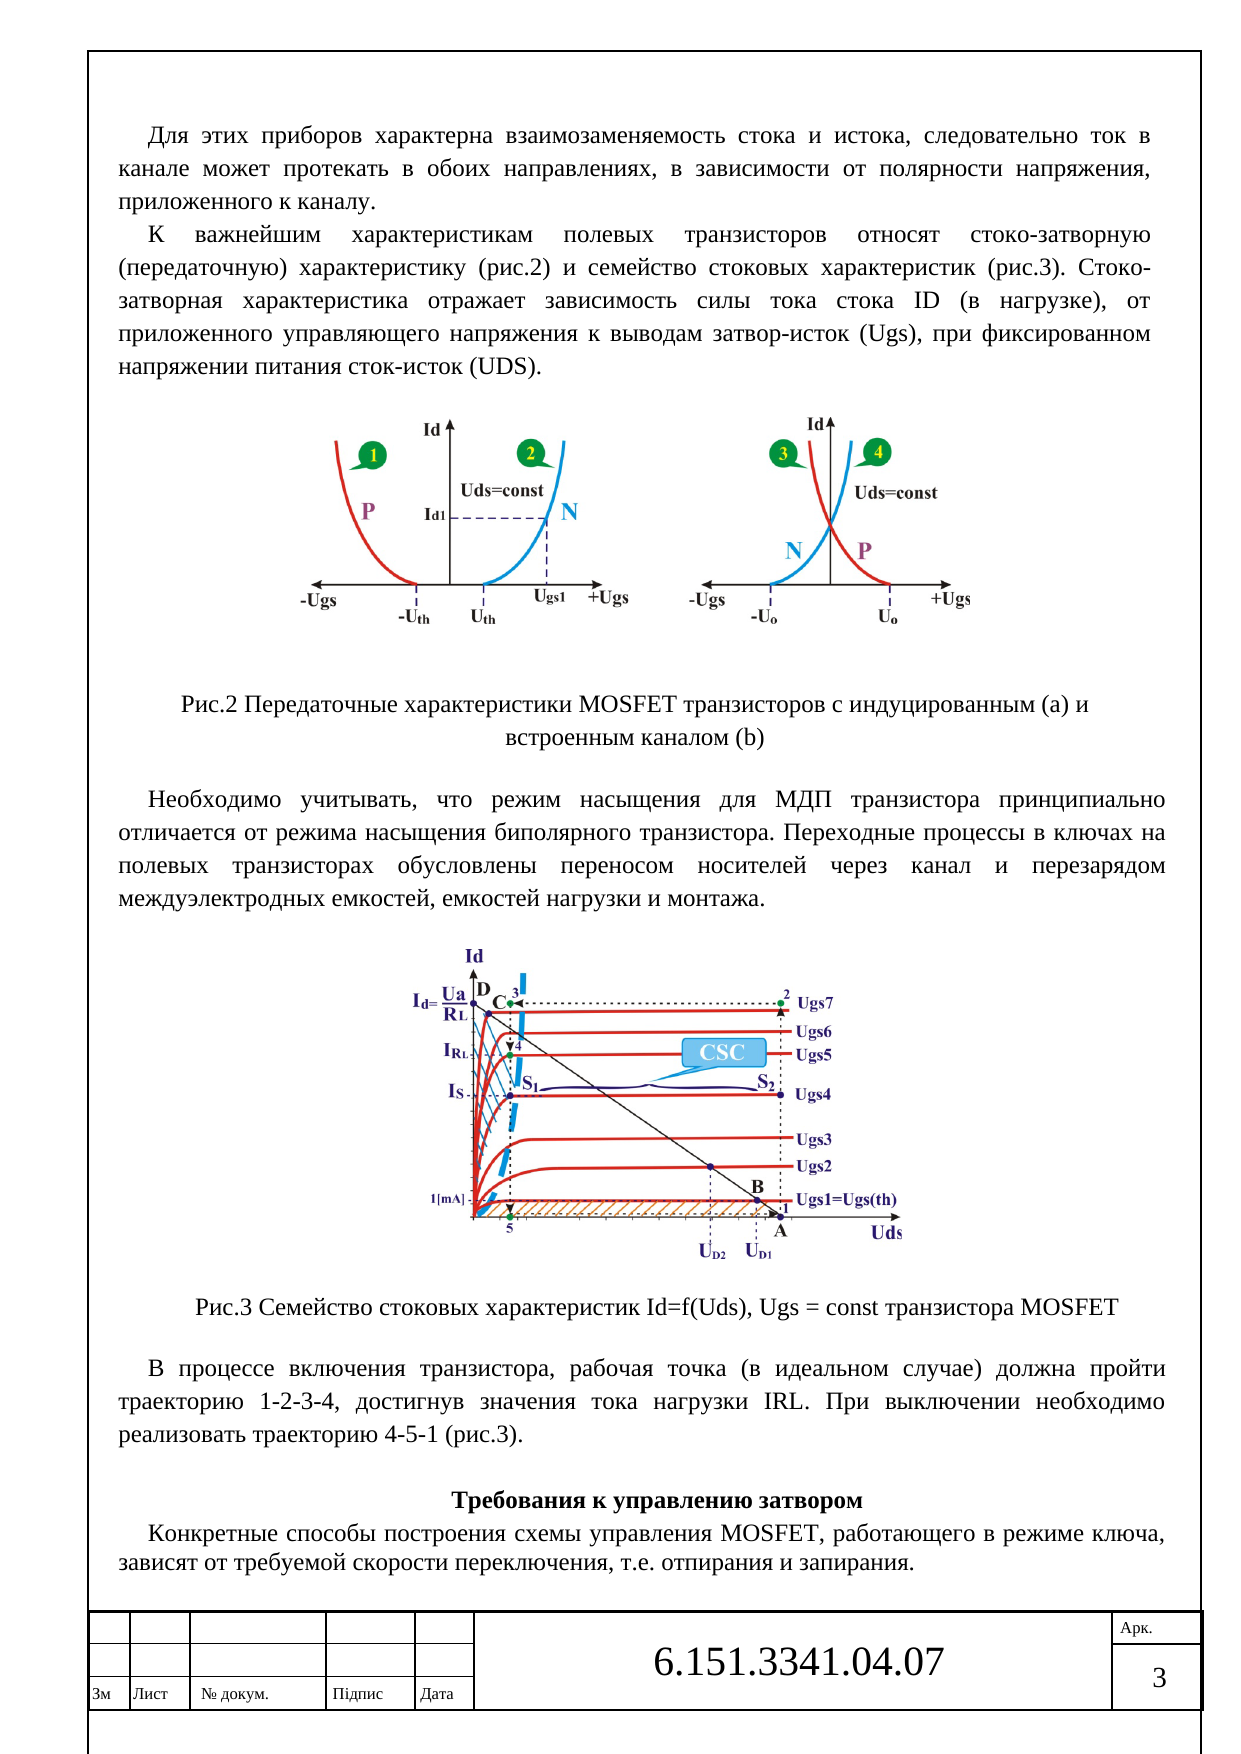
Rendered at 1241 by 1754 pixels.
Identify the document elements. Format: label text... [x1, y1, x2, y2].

text Для этих приборов характерна взаимозаменяемость стока и истока, следовательно ток в канале может протекать в обоих направлениях, в зависимости от полярности напряжения, приложенного к каналу. [118, 120, 1152, 214]
text Необходимо учитывать, что режим насыщения для МДП транзистора принципиально отличается от режима насыщения биполярного транзистора. Переходные процессы в ключах на полевых транзисторах обусловлены переносом носителей через канал и перезарядом междуэлектродных емкостей, емкостей нагрузки и монтажа. [118, 784, 1167, 912]
text Конкретные способы построения схемы управления MOSFET, работающего в режиме ключа, зависят от требуемой скорости переключения, т.е. отпирания и запирания. [118, 1518, 1167, 1576]
text Рис.2 Передаточные характеристики МOSFET транзисторов с индуцированным (a) и встроенным каналом (b) [118, 689, 1152, 751]
text Рис.3 Семейство стоковых характеристик Id=f(Uds), Ugs = const транзистора MOSFET [118, 1292, 1167, 1320]
text В процессе включения транзистора, рабочая точка (в идеальном случае) должна пройти траекторию 1-2-3-4, достигнув значения тока нагрузки IRL. При выключении необходимо реализовать траекторию 4-5-1 (рис.3). [118, 1353, 1167, 1448]
text Требования к управлению затвором [118, 1485, 1167, 1514]
text К важнейшим характеристикам полевых транзисторов относят стоко-затворную (передаточную) характеристику (рис.2) и семейство стоковых характеристик (рис.3). Стоко-затворная характеристика отражает зависимость силы тока стока ID (в нагрузке), от приложенного управляющего напряжения к выводам затвор-исток (Ugs), при фиксированном напряжении питания сток-исток (UDS). [118, 219, 1152, 380]
